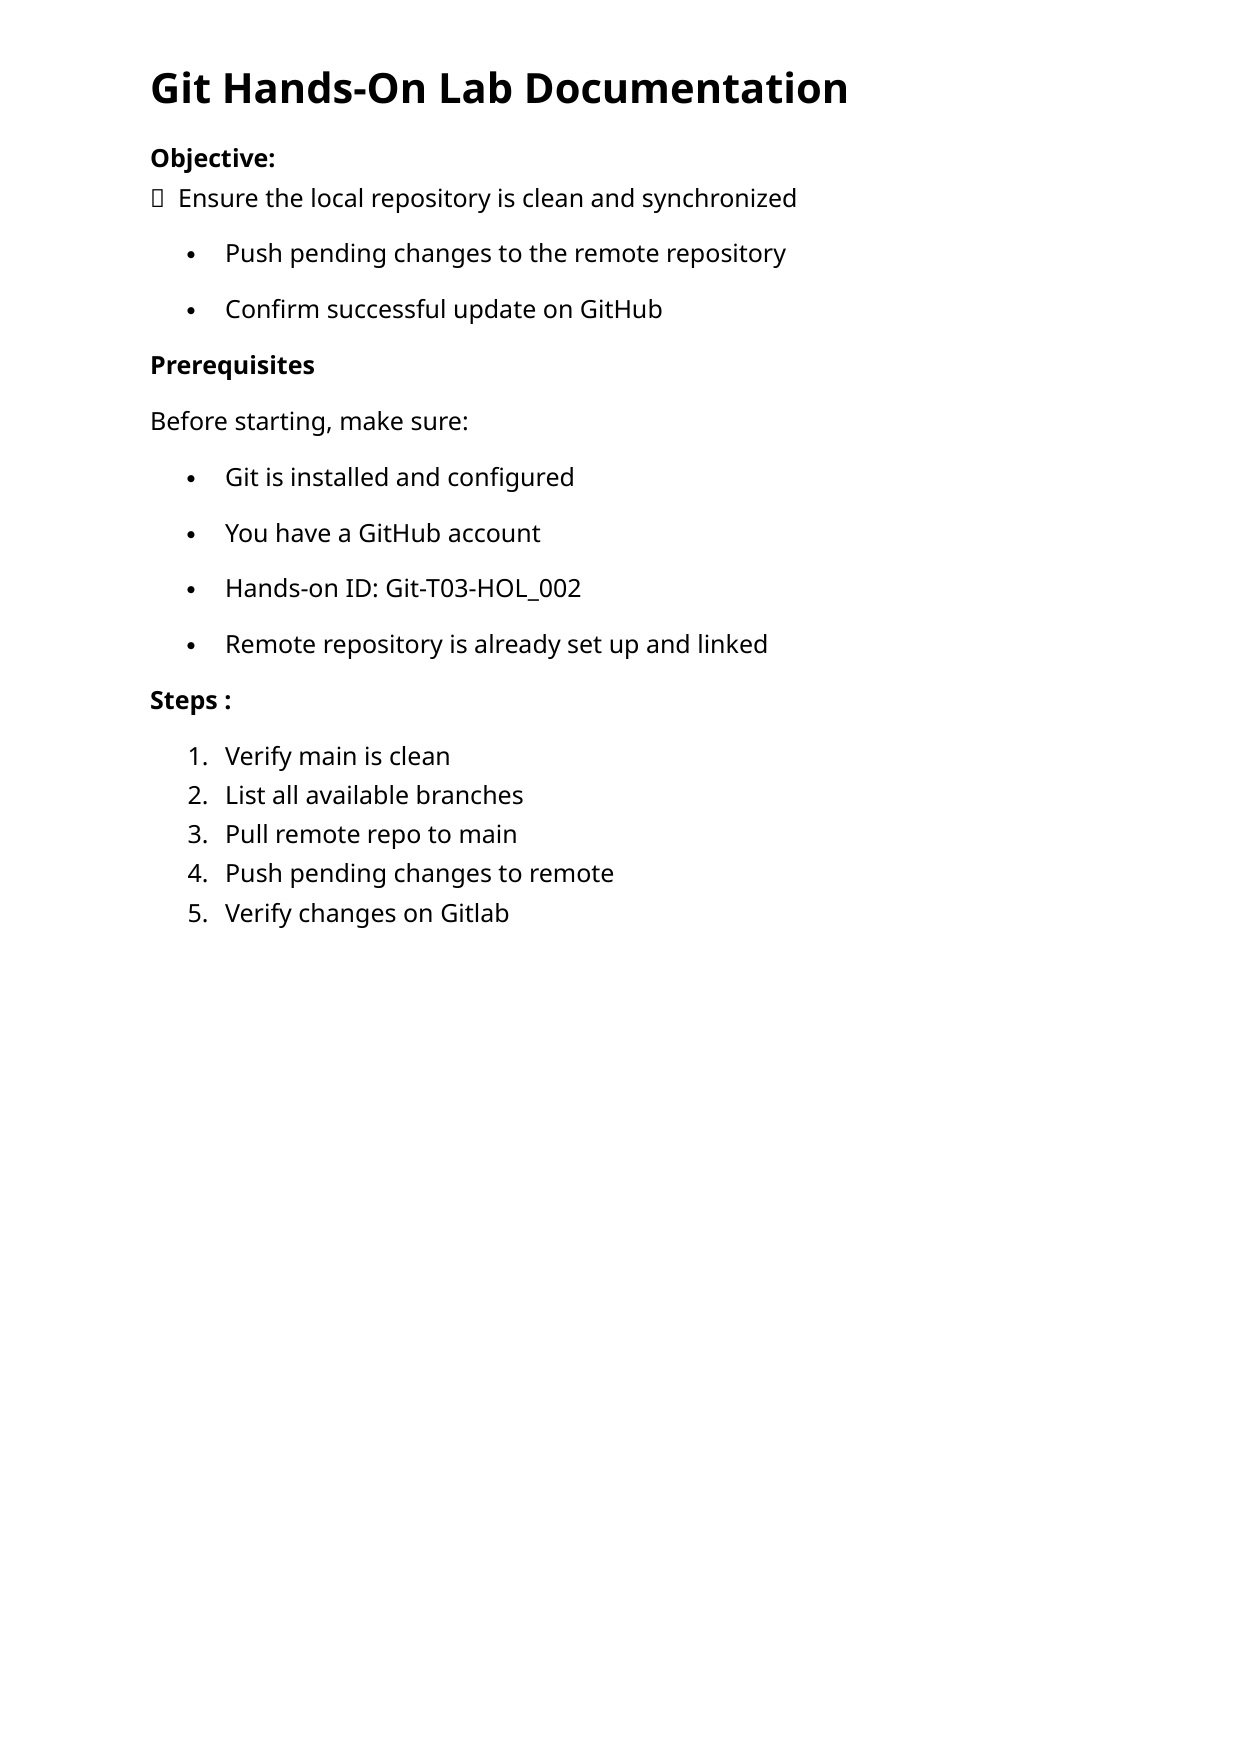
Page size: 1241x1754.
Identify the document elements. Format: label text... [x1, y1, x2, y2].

list List all available branches [187, 778, 1090, 812]
list Verify changes on Gitlab [187, 895, 1090, 929]
list Remote repository is already set up and linked [187, 627, 1090, 661]
text Steps : [150, 683, 1090, 717]
text Before starting, make sure: [150, 403, 1090, 438]
list Pull remote repo to main [187, 817, 1090, 851]
list Verify main is clean [187, 738, 1090, 773]
text Git Hands-On Lab Documentation [150, 59, 1090, 116]
list Confirm successful update on GitHub [187, 292, 1090, 326]
list Git is installed and configured [187, 459, 1090, 493]
list Hands-on ID: Git-T03-HOL_002 [187, 571, 1090, 605]
text Prerequisites [150, 348, 1090, 382]
text Objective:  Ensure the local repository is clean and synchronized [150, 141, 1090, 214]
list Push pending changes to the remote repository [187, 236, 1090, 270]
list You have a GitHub account [187, 515, 1090, 549]
list Push pending changes to remote [187, 856, 1090, 890]
